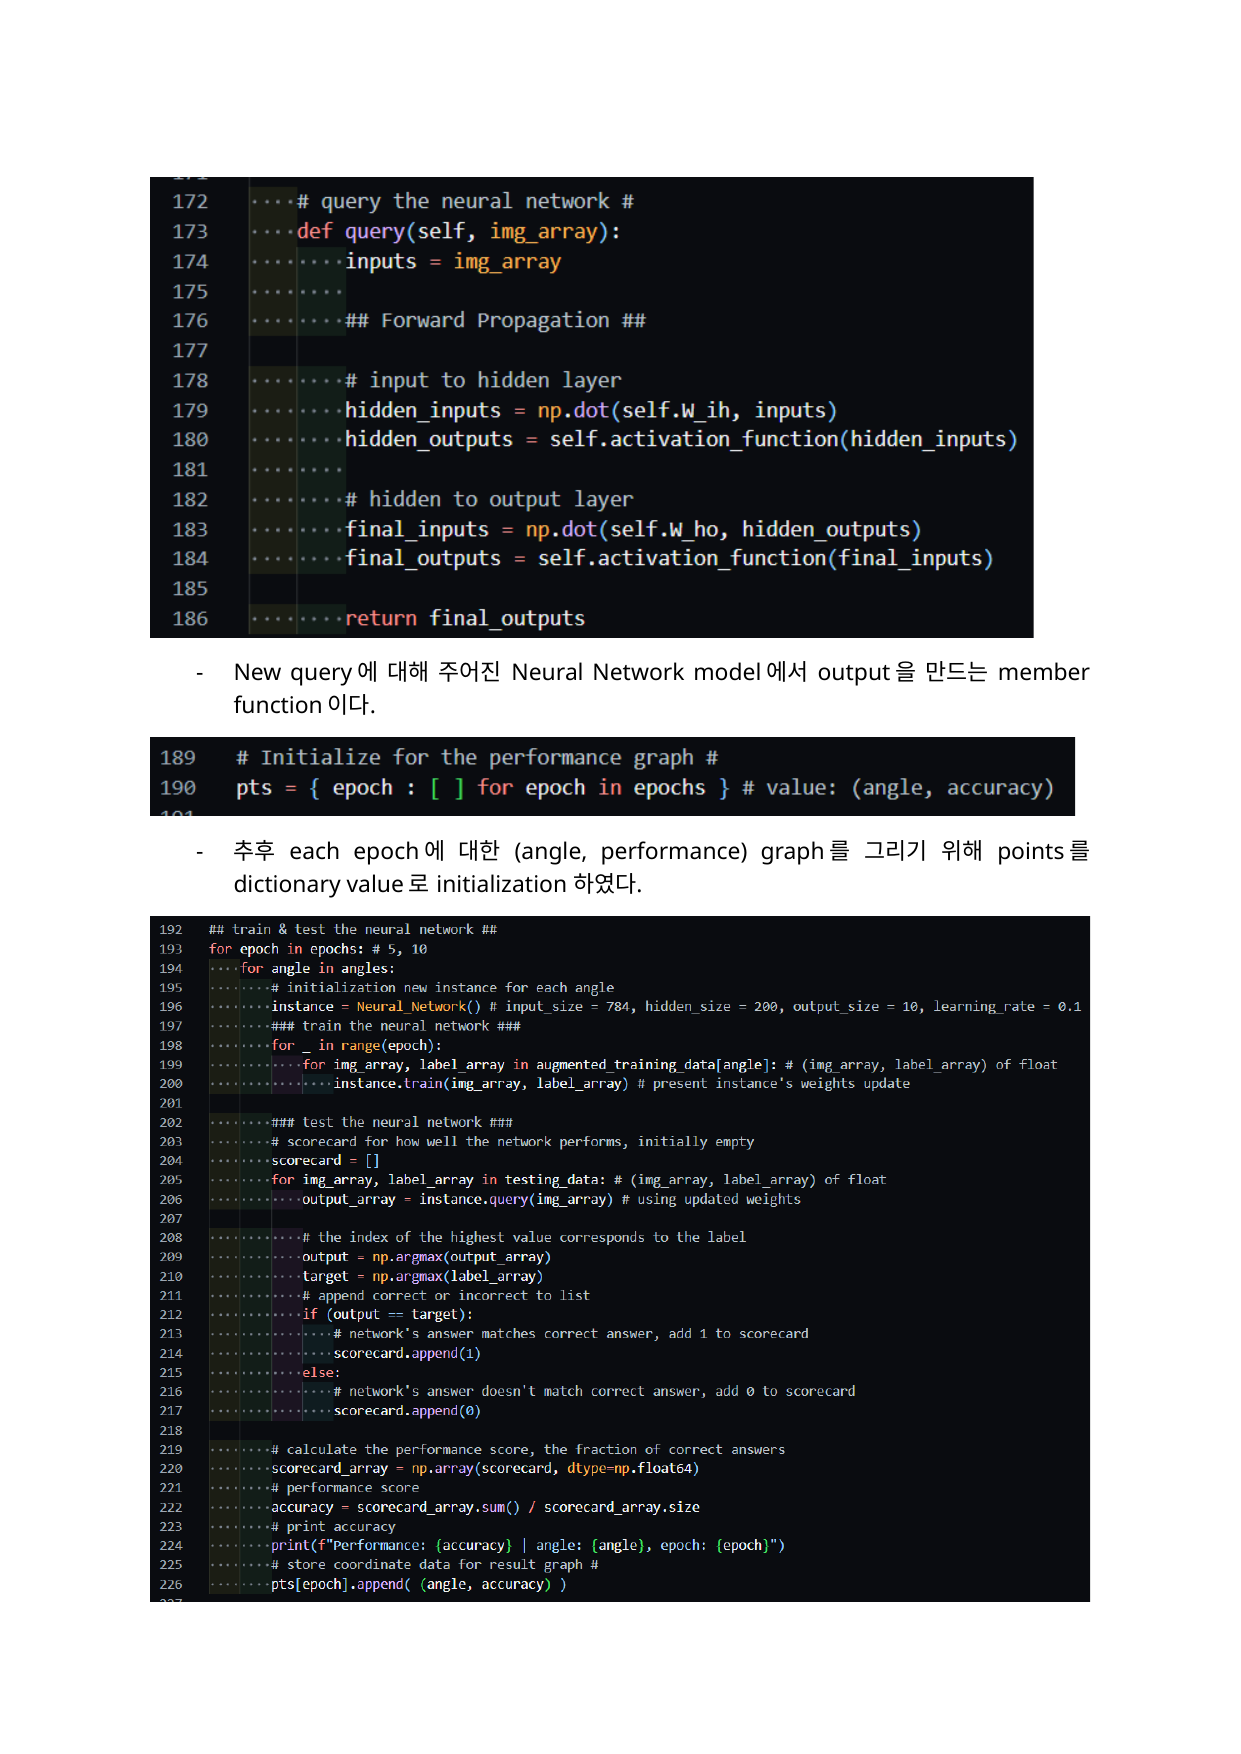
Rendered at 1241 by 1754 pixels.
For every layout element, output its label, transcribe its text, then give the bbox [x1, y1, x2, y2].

list New query에 대해 주어진 Neural Network model에서 output을 만드는 member function이다. [196, 654, 1090, 721]
picture [150, 177, 1034, 638]
picture [150, 737, 1075, 816]
list 추후 each epoch에 대한 (angle, performance) graph를 그리기 위해 points를 dictionary value로 initialization 하였다. [196, 833, 1090, 899]
picture [150, 916, 1091, 1602]
